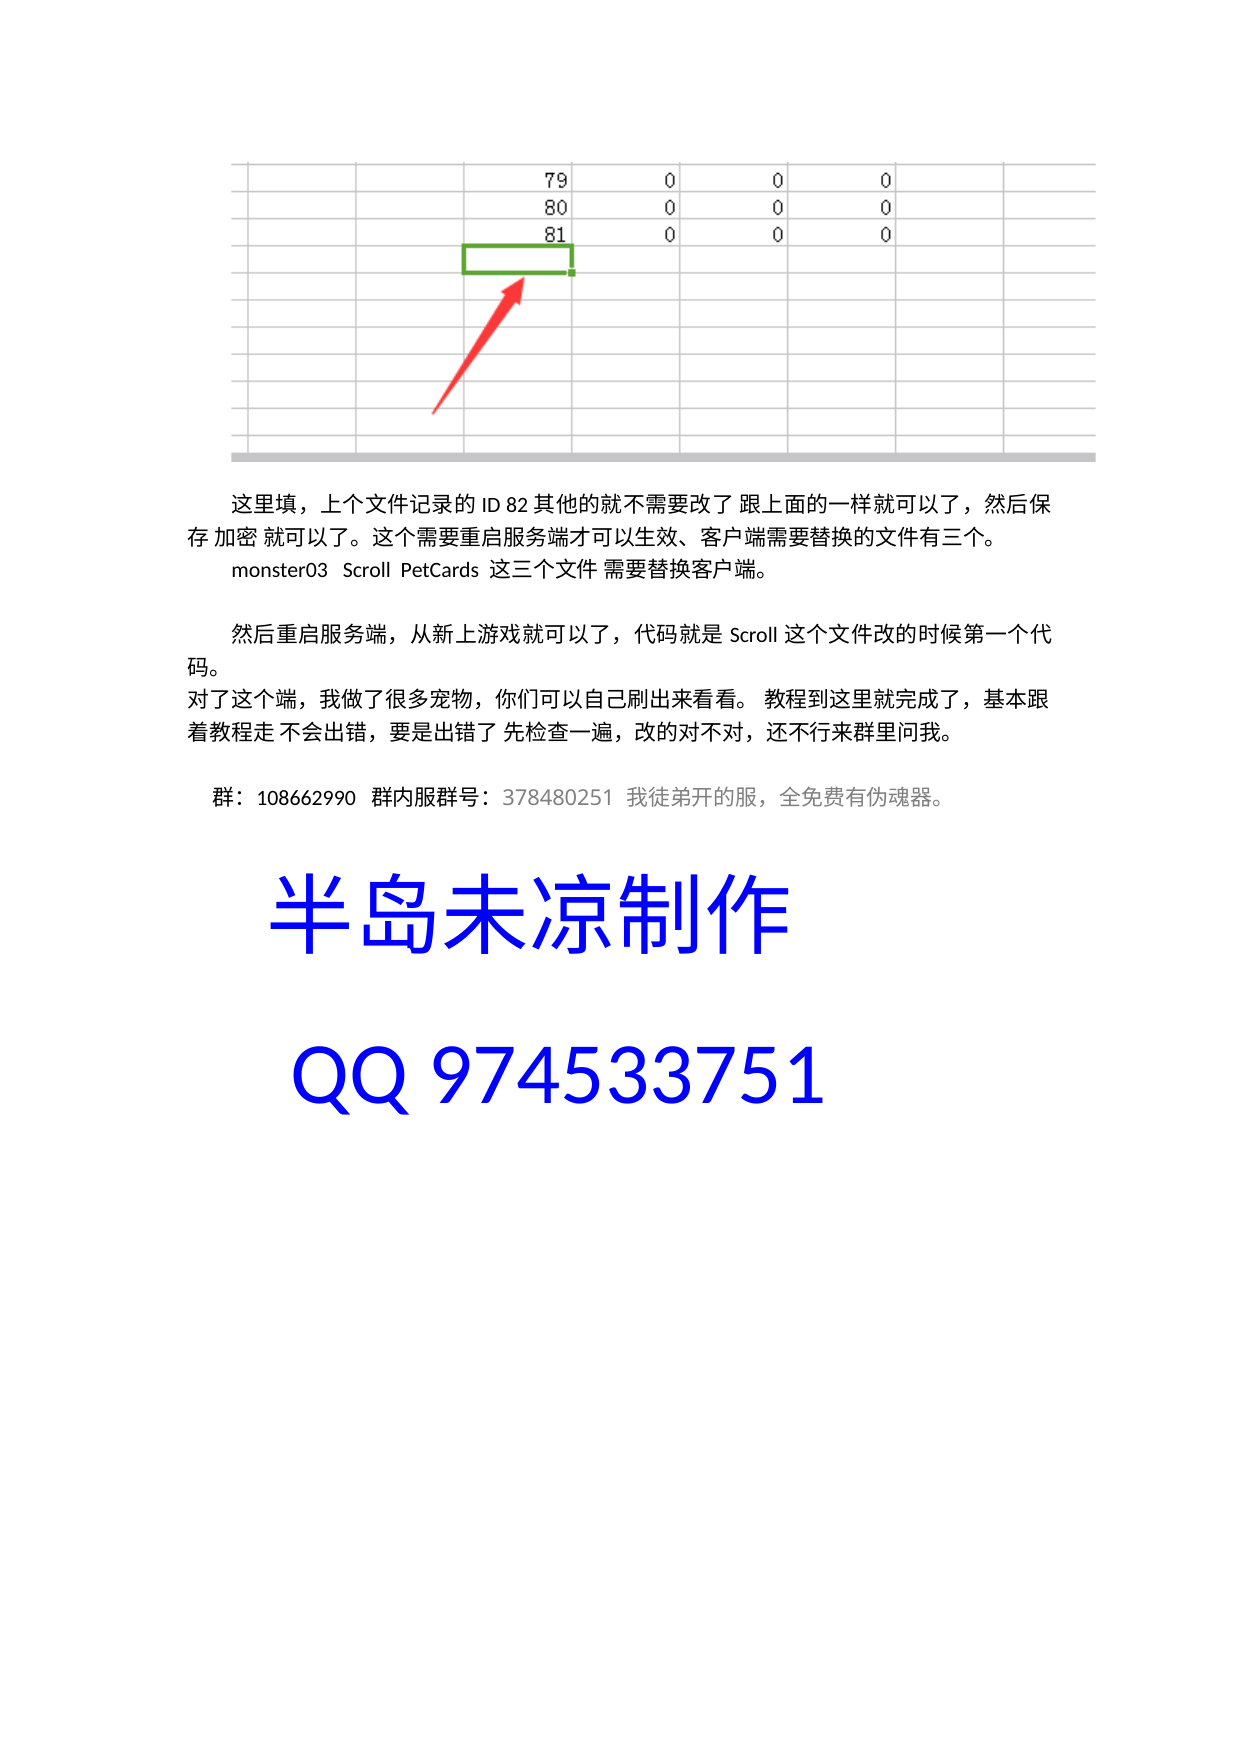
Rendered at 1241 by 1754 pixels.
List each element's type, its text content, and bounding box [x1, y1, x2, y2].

picture [231, 162, 1096, 462]
text 这里填，上个文件记录的ID 82 其他的就不需要改了 跟上面的一样就可以了，然后保存 加密 就可以了。这个需要重启服务端才可以生效、客户端需要替换的文件有三个。 [187, 487, 1053, 552]
text QQ 974533751 [187, 1007, 1053, 1137]
text 然后重启服务端，从新上游戏就可以了，代码就是Scroll 这个文件改的时候第一个代码。 [187, 617, 1053, 682]
text 半岛未凉制作 [187, 844, 1053, 974]
text 对了这个端，我做了很多宠物，你们可以自己刷出来看看。 教程到这里就完成了，基本跟着教程走 不会出错，要是出错了 先检查一遍，改的对不对，还不行来群里问我。 [187, 682, 1053, 747]
text monster03 Scroll PetCards 这三个文件 需要替换客户端。 [187, 552, 1053, 584]
text 群：108662990 群内服群号：378480251 我徒弟开的服，全免费有伪魂器。 [187, 779, 1053, 812]
